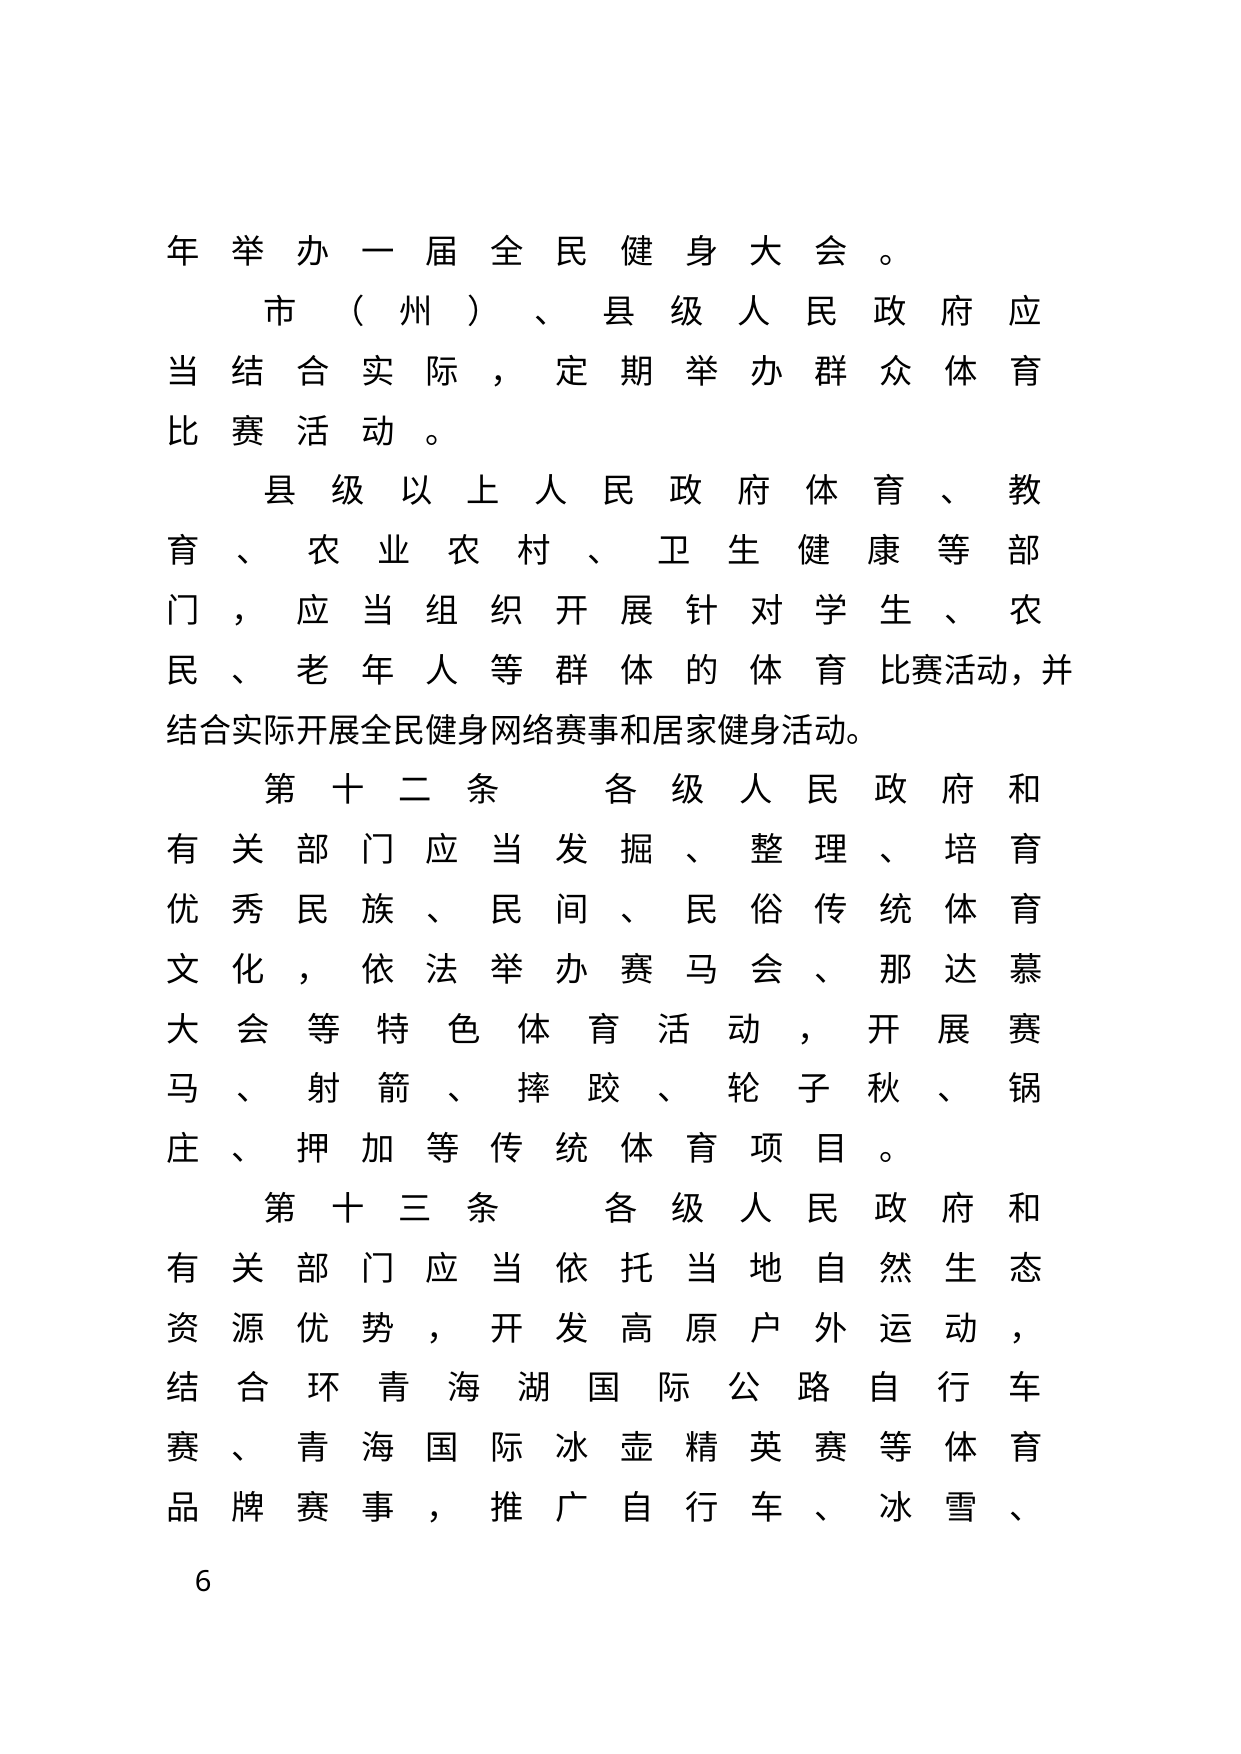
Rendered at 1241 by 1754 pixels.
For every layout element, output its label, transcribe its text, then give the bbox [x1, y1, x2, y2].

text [167, 1176, 1074, 1535]
text 县级以上人民政府体育、教育、农业农村、卫生健康等部门，应当组织开展针对学生、农民、老年人等群体的体育比赛活动，并结合实际开展全民健身网络赛事和居家健身活动。 [167, 458, 1074, 757]
text 第十二条 各级人民政府和有关部门应当发掘、整理、培育优秀民族、民间、民俗传统体育文化，依法举办赛马会、那达慕大会等特色体育活动，开展赛马、射箭、摔跤、轮子秋、锅庄、押加等传统体育项目。 [167, 757, 1074, 1176]
text 市（州）、县级人民政府应当结合实际，定期举办群众体育比赛活动。 [167, 279, 1074, 458]
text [167, 219, 1074, 279]
